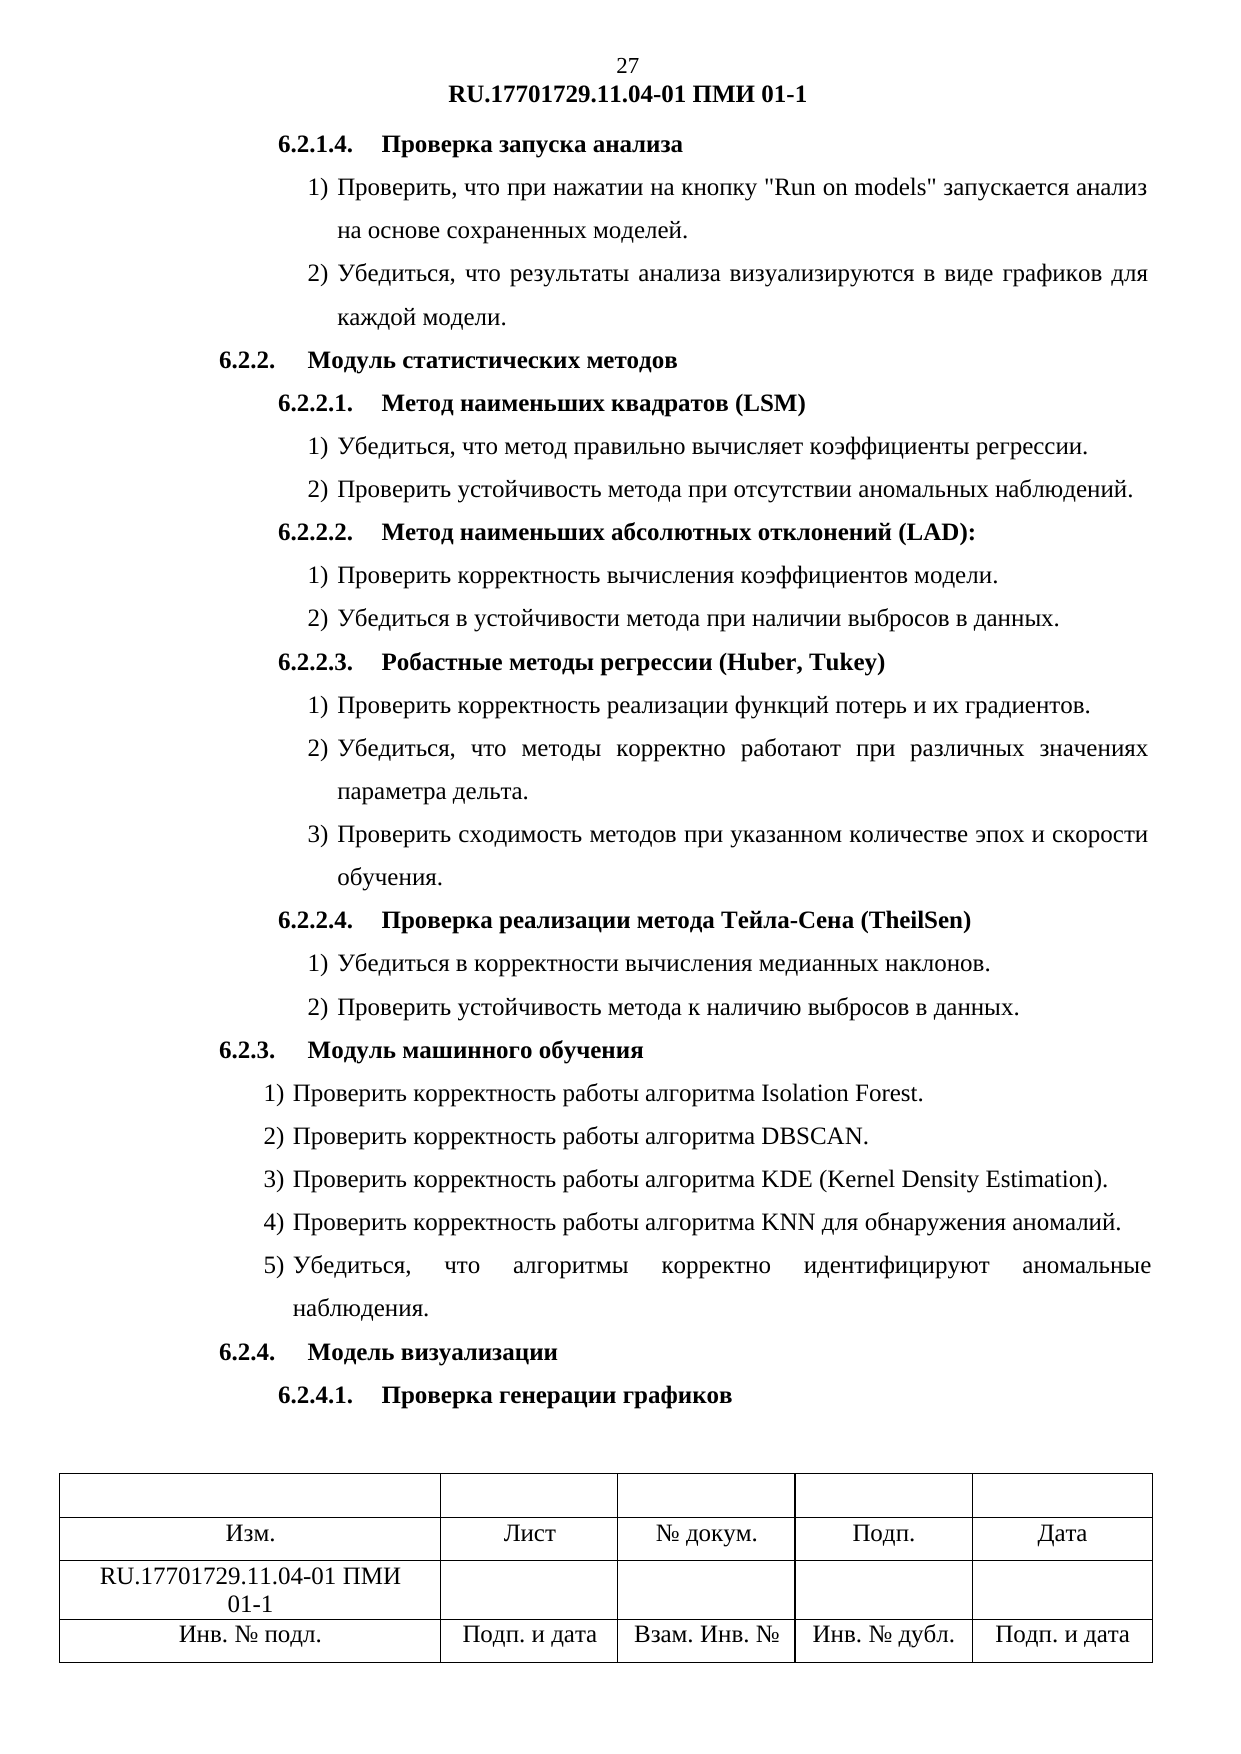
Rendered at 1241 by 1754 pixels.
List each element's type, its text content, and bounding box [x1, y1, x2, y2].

subtitle Проверить устойчивость метода к наличию выбросов в данных. [307, 992, 1149, 1020]
subtitle Проверка реализации метода Тейла-Сена (TheilSen) [278, 905, 1223, 934]
subtitle Модуль машинного обучения [219, 1035, 1223, 1063]
subtitle Робастные методы регрессии (Huber, Tukey) [278, 647, 1223, 675]
subtitle Убедиться, что результаты анализа визуализируются в виде графиков для каждой модели. [307, 258, 1149, 330]
list Проверить корректность работы алгоритма KDE (Kernel Density Estimation). [263, 1164, 1152, 1193]
subtitle Проверка запуска анализа [278, 129, 1223, 158]
subtitle Проверить, что при нажатии на кнопку "Run on models" запускается анализ на основе сохраненных моделей. [307, 172, 1149, 244]
list Проверить корректность работы алгоритма Isolation Forest. [263, 1078, 1152, 1107]
subtitle Модуль статистических методов [219, 345, 1223, 373]
list Проверить корректность работы алгоритма KNN для обнаружения аномалий. [263, 1207, 1152, 1236]
subtitle Убедиться в корректности вычисления медианных наклонов. [307, 948, 1149, 977]
subtitle Модель визуализации [219, 1337, 1223, 1365]
subtitle Проверить корректность вычисления коэффициентов модели. [307, 560, 1149, 589]
subtitle Проверка генерации графиков [278, 1380, 1223, 1408]
list Проверить корректность работы алгоритма DBSCAN. [263, 1121, 1152, 1150]
subtitle Проверить сходимость методов при указанном количестве эпох и скорости обучения. [307, 819, 1149, 891]
subtitle Убедиться, что методы корректно работают при различных значениях параметра дельта. [307, 733, 1149, 805]
list Убедиться, что алгоритмы корректно идентифицируют аномальные наблюдения. [263, 1250, 1152, 1322]
subtitle Проверить корректность реализации функций потерь и их градиентов. [307, 690, 1149, 718]
subtitle Убедиться, что метод правильно вычисляет коэффициенты регрессии. [307, 431, 1149, 460]
subtitle Убедиться в устойчивости метода при наличии выбросов в данных. [307, 603, 1149, 632]
subtitle Проверить устойчивость метода при отсутствии аномальных наблюдений. [307, 474, 1149, 503]
subtitle Метод наименьших абсолютных отклонений (LAD): [278, 517, 1223, 546]
subtitle Метод наименьших квадратов (LSM) [278, 388, 1223, 417]
